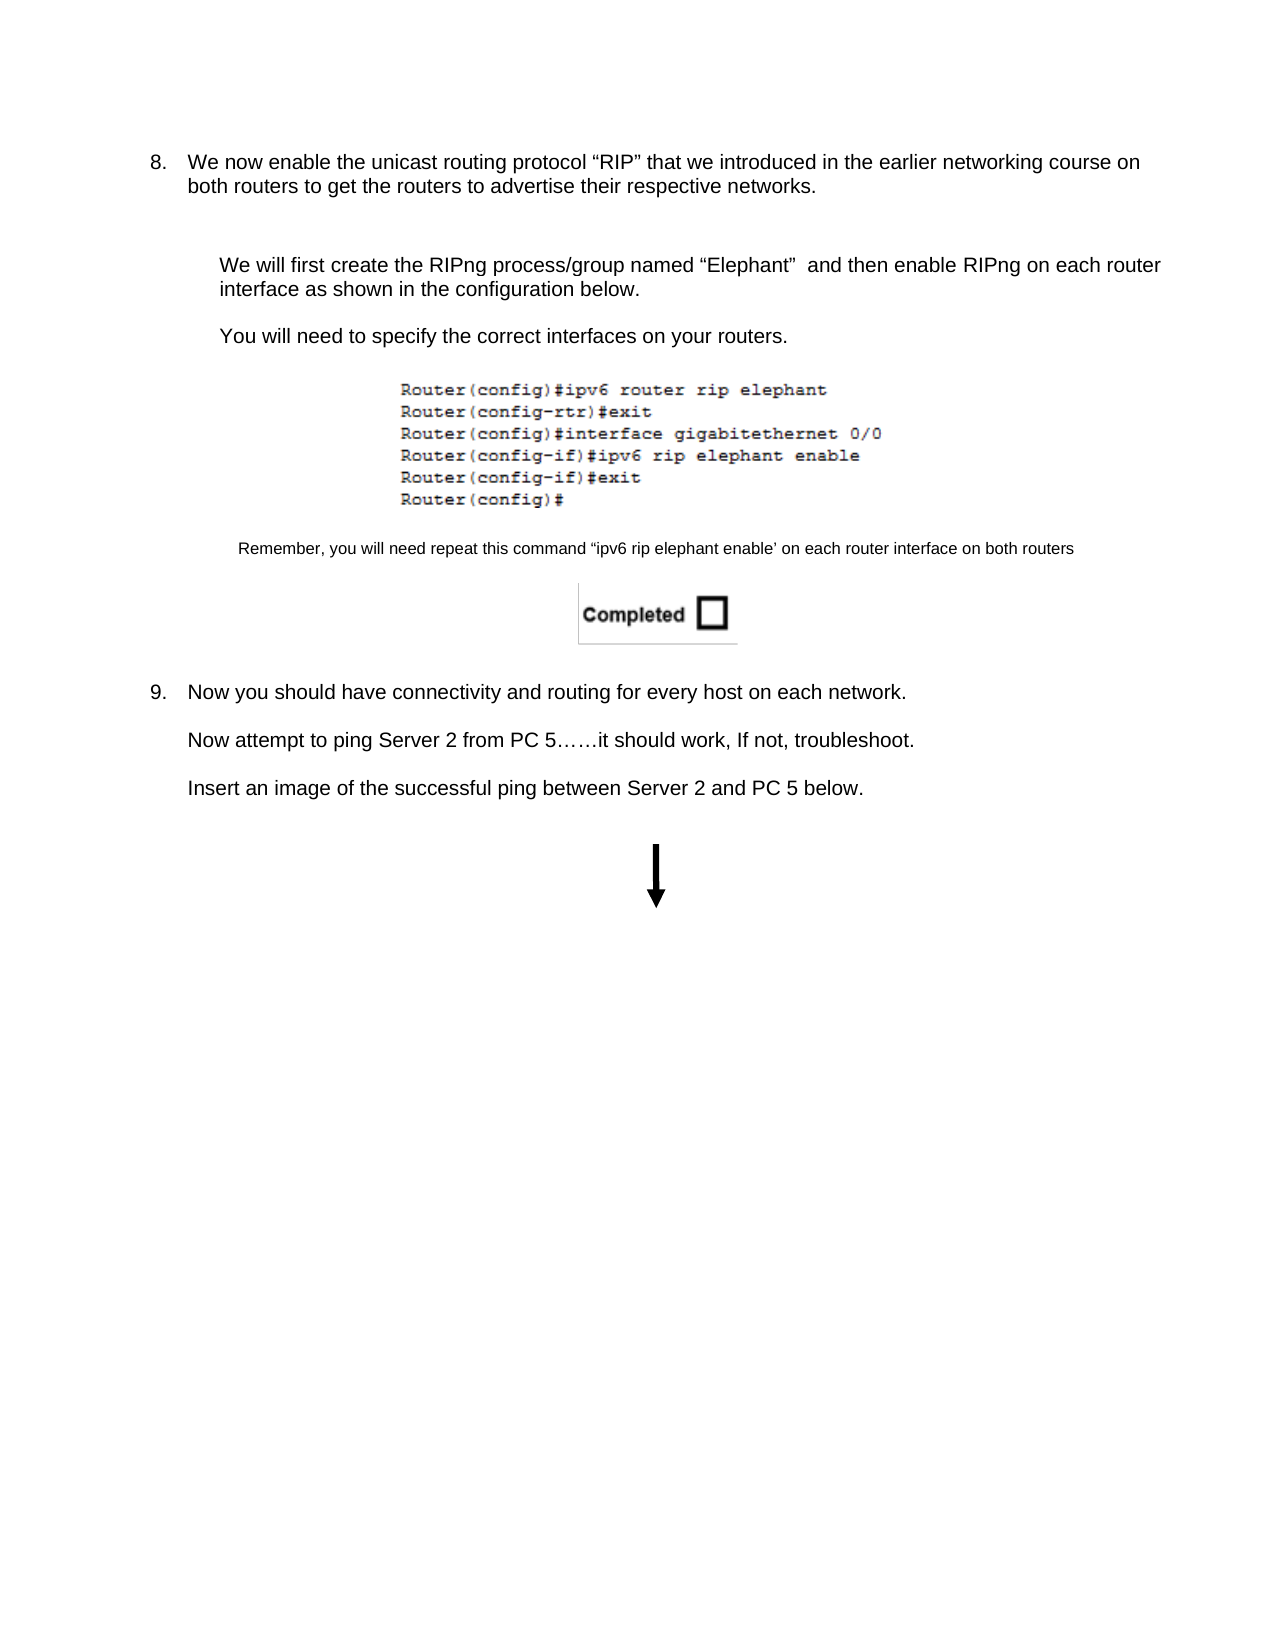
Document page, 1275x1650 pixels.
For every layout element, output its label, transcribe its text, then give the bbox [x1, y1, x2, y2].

text interface as shown in the configuration below. You will need to specify the correct interfaces on your routers. [150, 276, 1162, 348]
list Now attempt to ping Server 2 from PC 5……it should work, If not, troubleshoot. Insert an image of the successful ping between Server 2 and PC 5 below. [187, 704, 1162, 922]
list We now enable the unicast routing protocol “RIP” that we introduced in the earlier networking course on both routers to get the routers to advertise their respective networks. [150, 150, 1162, 252]
picture [396, 378, 917, 508]
text We will first create the RIPng process/group named “Elephant” and then enable RIPng on each router [150, 252, 1162, 276]
picture [577, 583, 738, 646]
list Now you should have connectivity and routing for every host on each network. [150, 680, 1162, 704]
